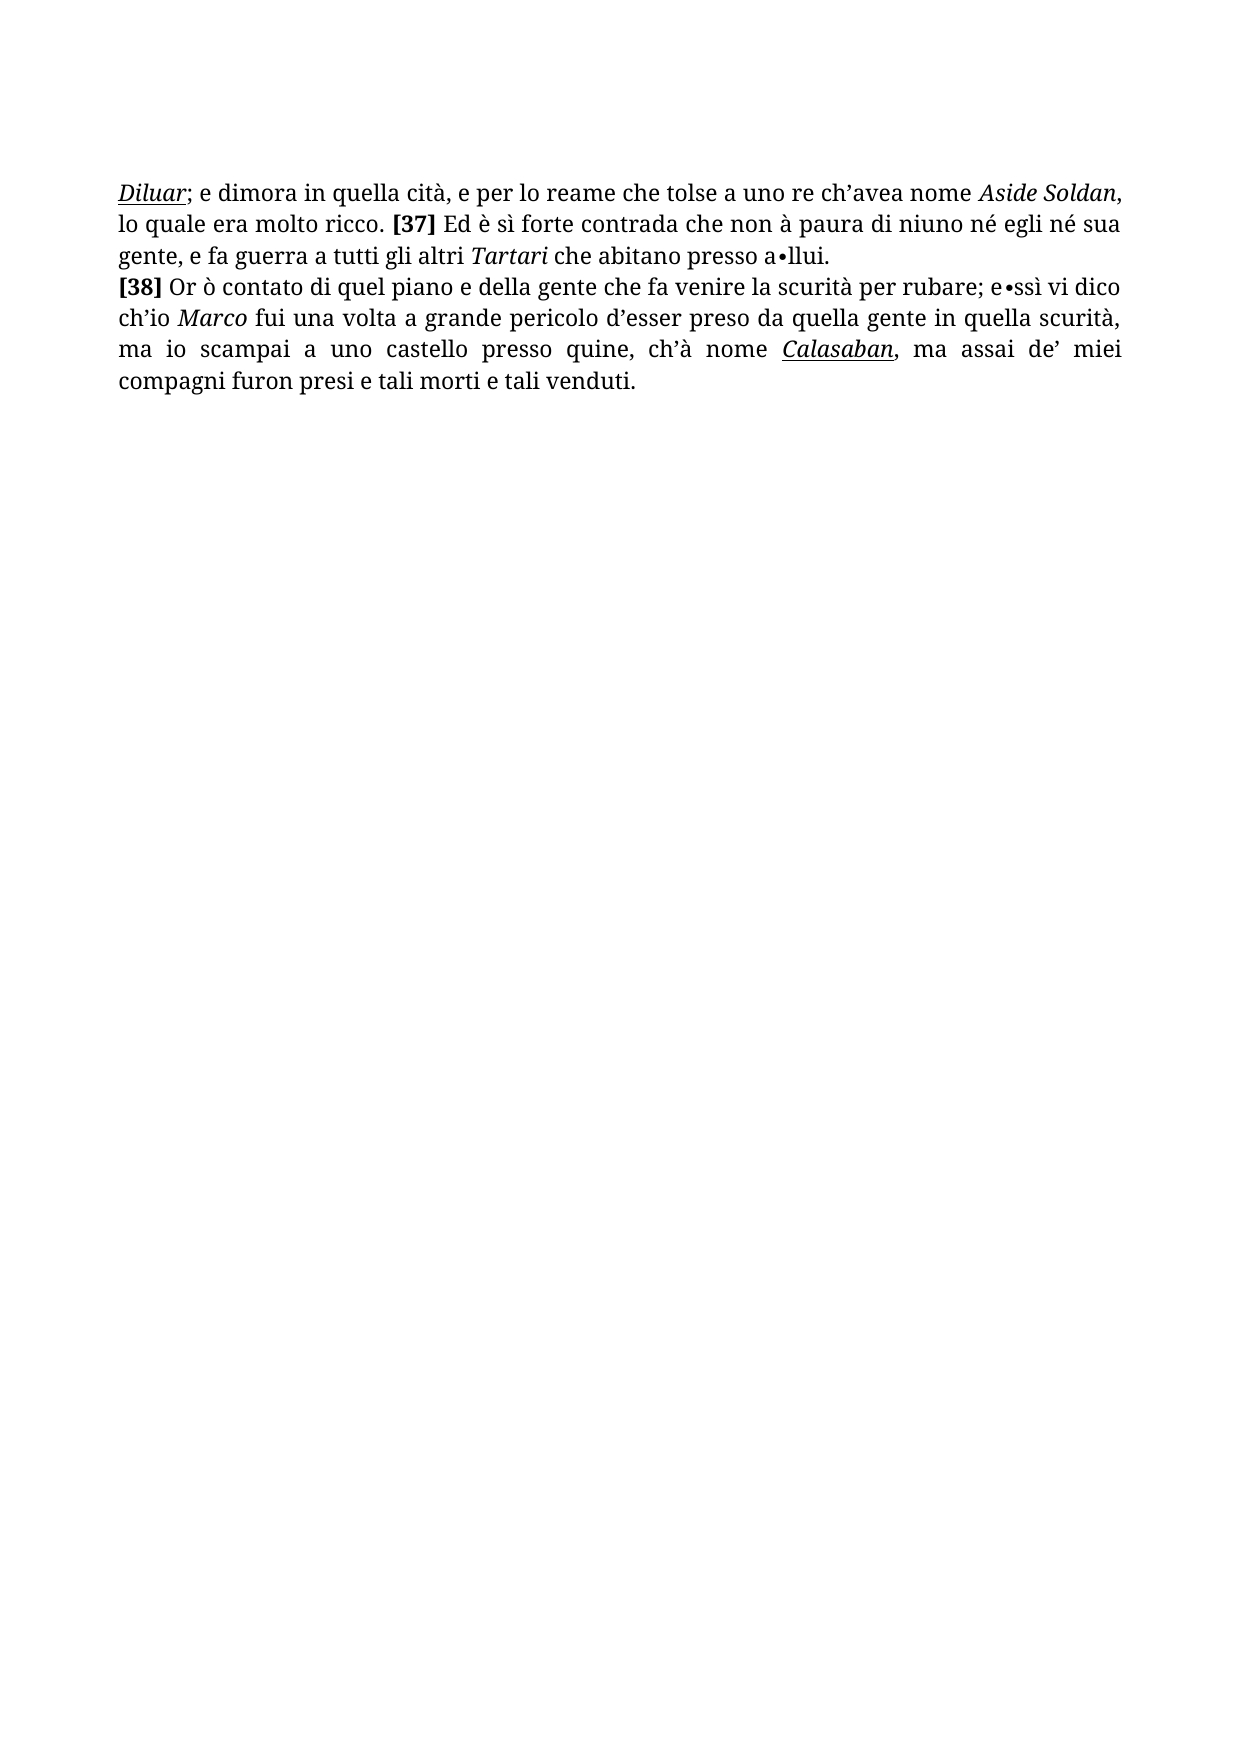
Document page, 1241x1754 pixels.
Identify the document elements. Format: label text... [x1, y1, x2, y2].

text [38] Or ò contato di quel piano e della gente che fa venire la scurità per rubare; e∙ssì vi dico ch’io Marco fui una volta a grande pericolo d’esser preso da quella gente in quella scurità, ma io scampai a uno castello presso quine, ch’à nome Calasaban, ma assai de’ miei compagni furon presi e tali morti e tali venduti. [118, 271, 1122, 396]
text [118, 177, 1122, 271]
